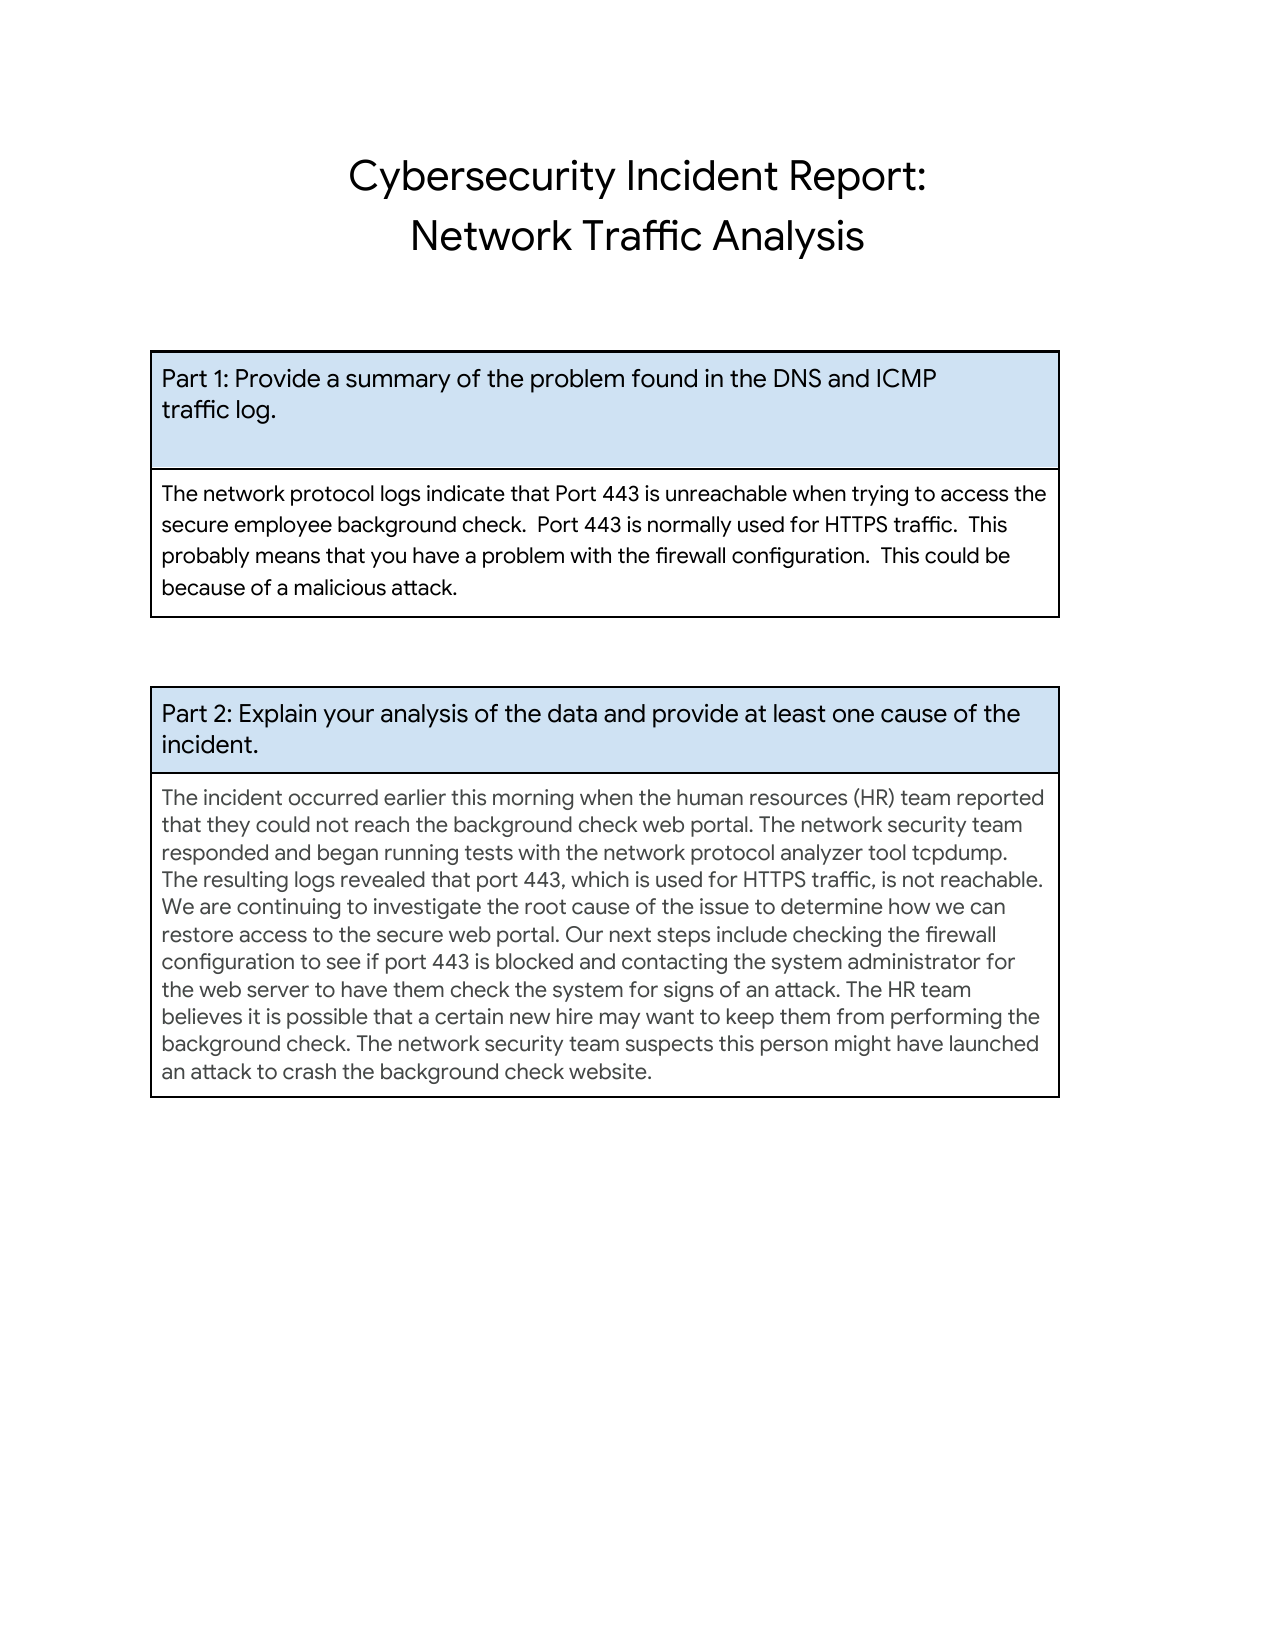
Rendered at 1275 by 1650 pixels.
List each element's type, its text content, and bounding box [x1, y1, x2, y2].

table_cell The network protocol logs indicate that Port 443 is unreachable when trying to access the secure employee background check. Port 443 is normally used for HTTPS traffic. This probably means that you have a problem with the firewall configuration. This could be because of a malicious attack. [152, 470, 1058, 616]
table_header Part 1: Provide a summary of the problem found in the DNS and ICMP traffic log. [152, 353, 1058, 467]
subtitle Network Traffic Analysis [150, 210, 1125, 262]
subtitle Cybersecurity Incident Report: [150, 150, 1125, 202]
table_cell The incident occurred earlier this morning when the human resources (HR) team reported that they could not reach the background check web portal. The network security team responded and began running tests with the network protocol analyzer tool tcpdump. The resulting logs revealed that port 443, which is used for HTTPS traffic, is not reachable. We are continuing to investigate the root cause of the issue to determine how we can restore access to the secure web portal. Our next steps include checking the firewall configuration to see if port 443 is blocked and contacting the system administrator for the web server to have them check the system for signs of an attack. The HR team believes it is possible that a certain new hire may want to keep them from performing the background check. The network security team suspects this person might have launched an attack to crash the background check website. [152, 774, 1058, 1096]
table_header Part 2: Explain your analysis of the data and provide at least one cause of the incident. [152, 688, 1058, 772]
